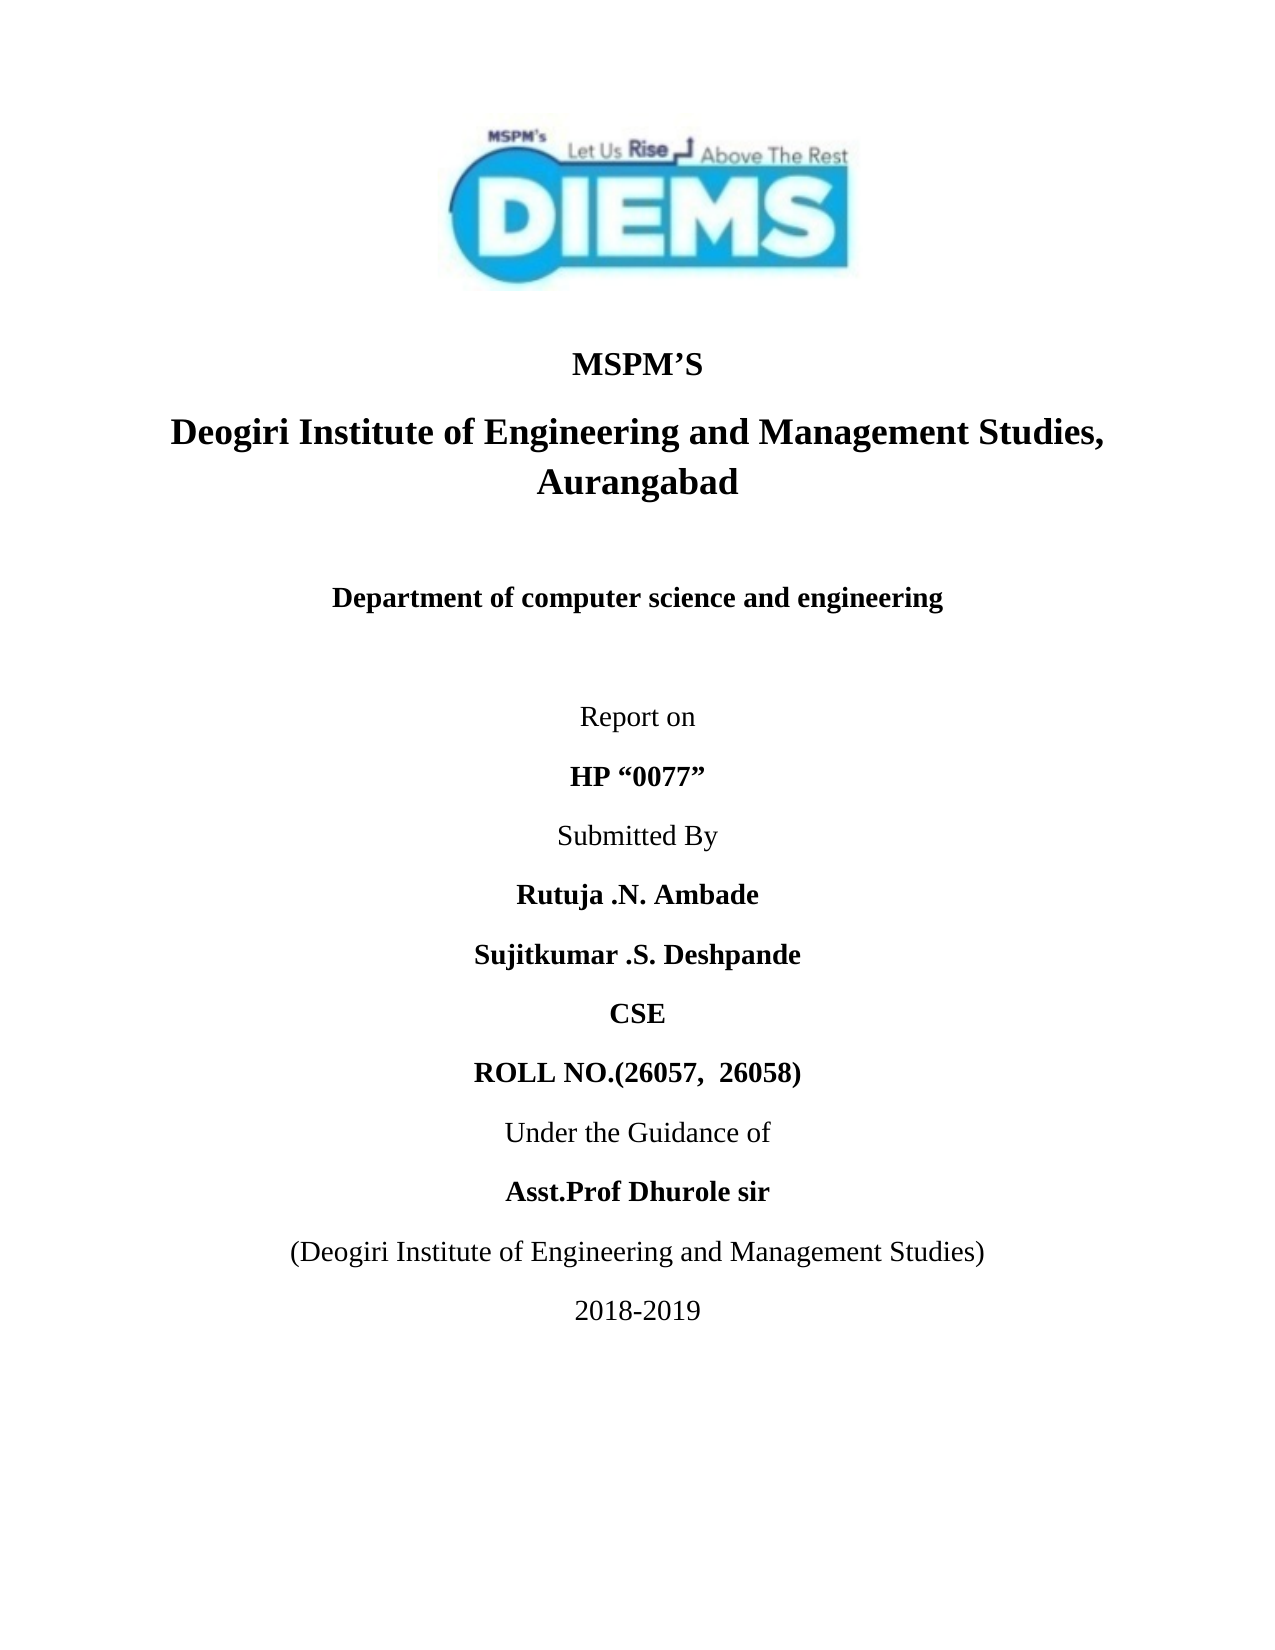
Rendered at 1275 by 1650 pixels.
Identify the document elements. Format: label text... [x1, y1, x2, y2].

text Report on [150, 699, 1125, 733]
text Sujitkumar .S. Deshpande [150, 937, 1125, 970]
text Rutuja .N. Ambade [150, 877, 1125, 911]
text CSE [150, 996, 1125, 1030]
text Deogiri Institute of Engineering and Management Studies, Aurangabad [150, 409, 1125, 502]
text Asst.Prof Dhurole sir [150, 1174, 1125, 1208]
text MSPM’S [150, 345, 1125, 383]
text Submitted By [150, 818, 1125, 852]
text 2018-2019 [150, 1293, 1125, 1327]
text (Deogiri Institute of Engineering and Management Studies) [150, 1234, 1125, 1267]
text Department of computer science and engineering [150, 581, 1125, 614]
picture [437, 113, 863, 291]
text Under the Guidance of [150, 1115, 1125, 1148]
text ROLL NO.(26057, 26058) [150, 1056, 1125, 1089]
text HP “0077” [150, 759, 1125, 792]
